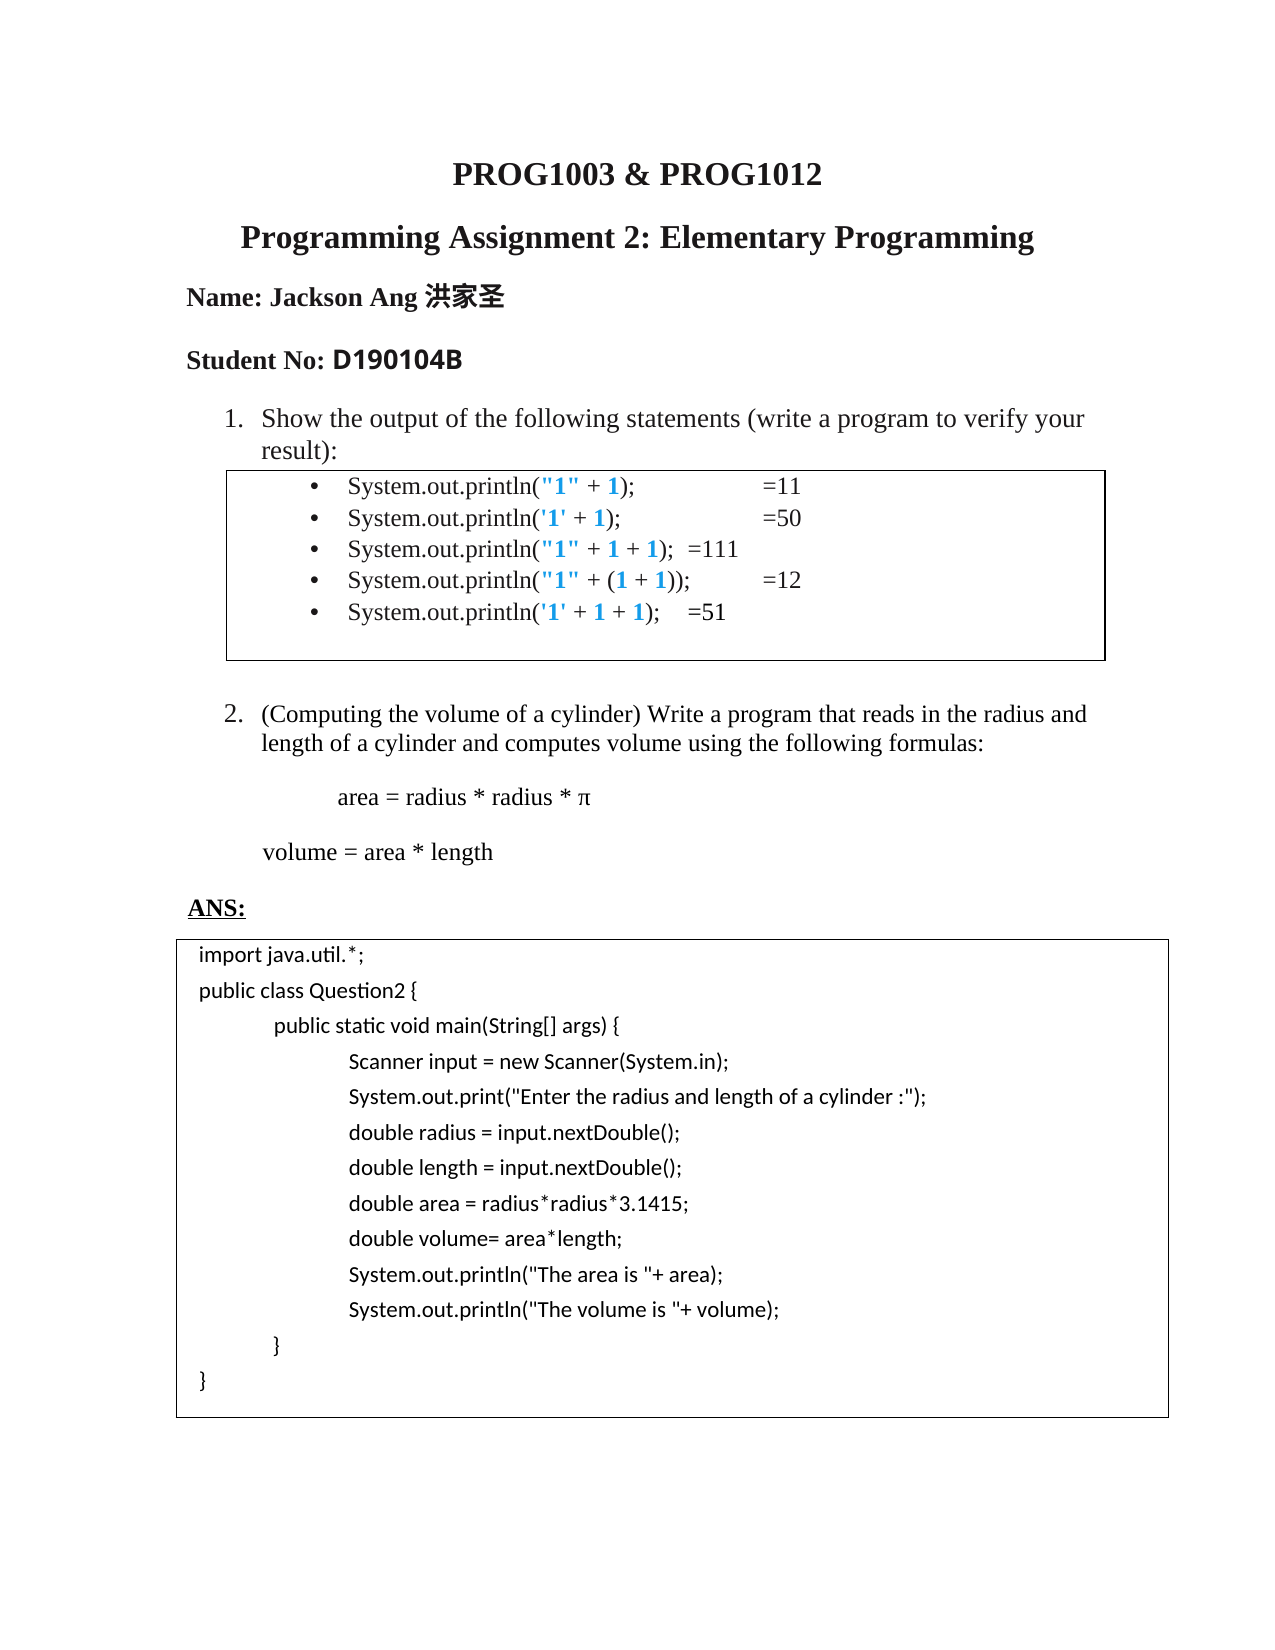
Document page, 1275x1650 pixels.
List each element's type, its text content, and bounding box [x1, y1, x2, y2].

list (Computing the volume of a cylinder) Write a program that reads in the radius and length of a cylinder and computes volume using the following formulas: [223, 697, 1089, 757]
text Student No: D190104B [186, 340, 1160, 377]
table_header import java.util.*; public class Question2 { public static void main(String[] args) { Scanner input = new Scanner(System.in); System.out.print("Enter the radius and length of a cylinder :"); double radius = input.nextDouble(); double length = input.nextDouble(); double area = radius*radius*3.1415; double volume= area*length; System.out.println("The area is "+ area); System.out.println("The volume is "+ volume); } } [177, 940, 1168, 1417]
text Programming Assignment 2: Elementary Programming [240, 217, 1160, 256]
text PROG1003 & PROG1012 [187, 154, 1087, 192]
list Show the output of the following statements (write a program to verify your result): [223, 402, 1089, 466]
text Name: Jackson Ang 洪家圣 [186, 275, 1160, 314]
text area = radius * radius * π volume = area * length [187, 782, 679, 866]
text ANS: [187, 893, 1160, 921]
table_header System.out.println("1" + 1); =11 System.out.println('1' + 1); =50 System.out.println("1" + 1 + 1); =111 System.out.println("1" + (1 + 1)); =12 System.out.println('1' + 1 + 1); =51 [227, 471, 1104, 660]
